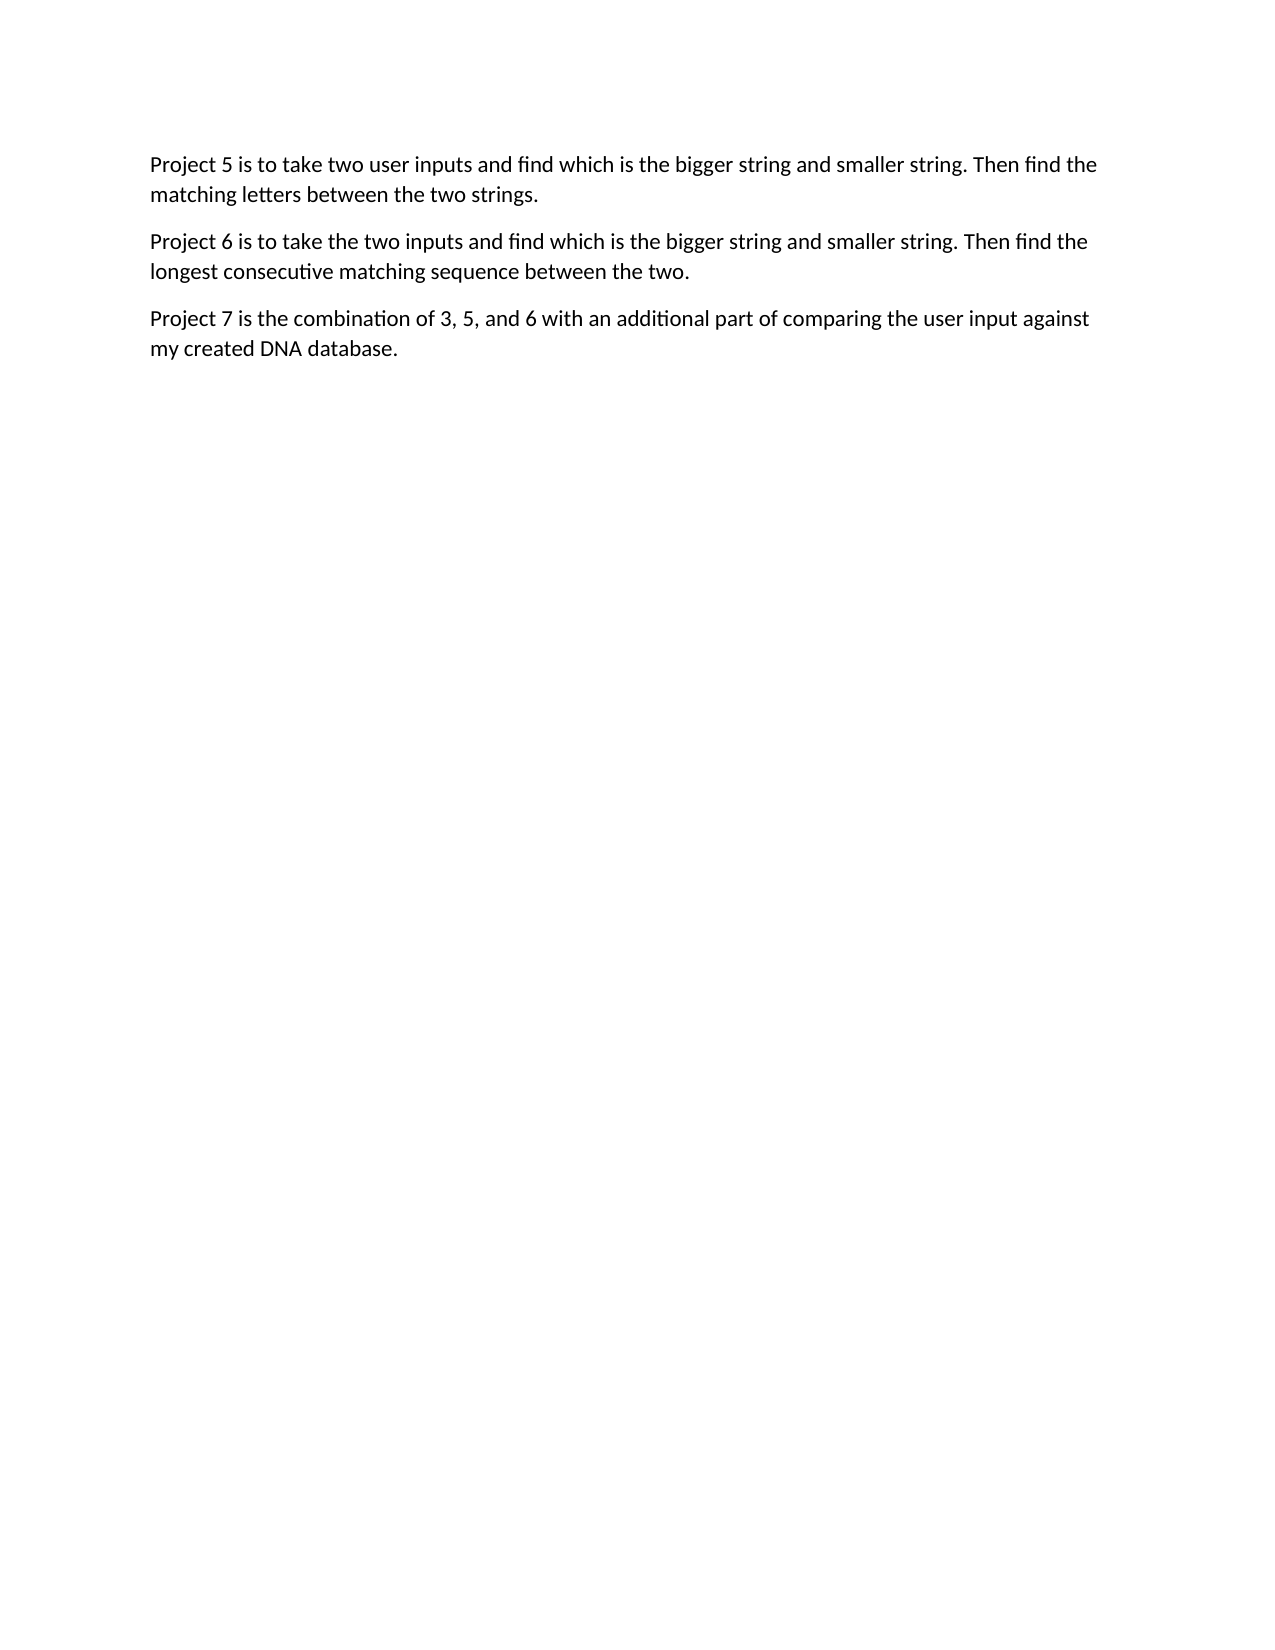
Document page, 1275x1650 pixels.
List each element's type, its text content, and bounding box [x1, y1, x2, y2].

text Project 6 is to take the two inputs and find which is the bigger string and smaller string. Then find the longest consecutive matching sequence between the two. [150, 227, 1125, 285]
text Project 5 is to take two user inputs and find which is the bigger string and smaller string. Then find the matching letters between the two strings. [150, 150, 1125, 208]
text Project 7 is the combination of 3, 5, and 6 with an additional part of comparing the user input against my created DNA database. [150, 304, 1125, 362]
